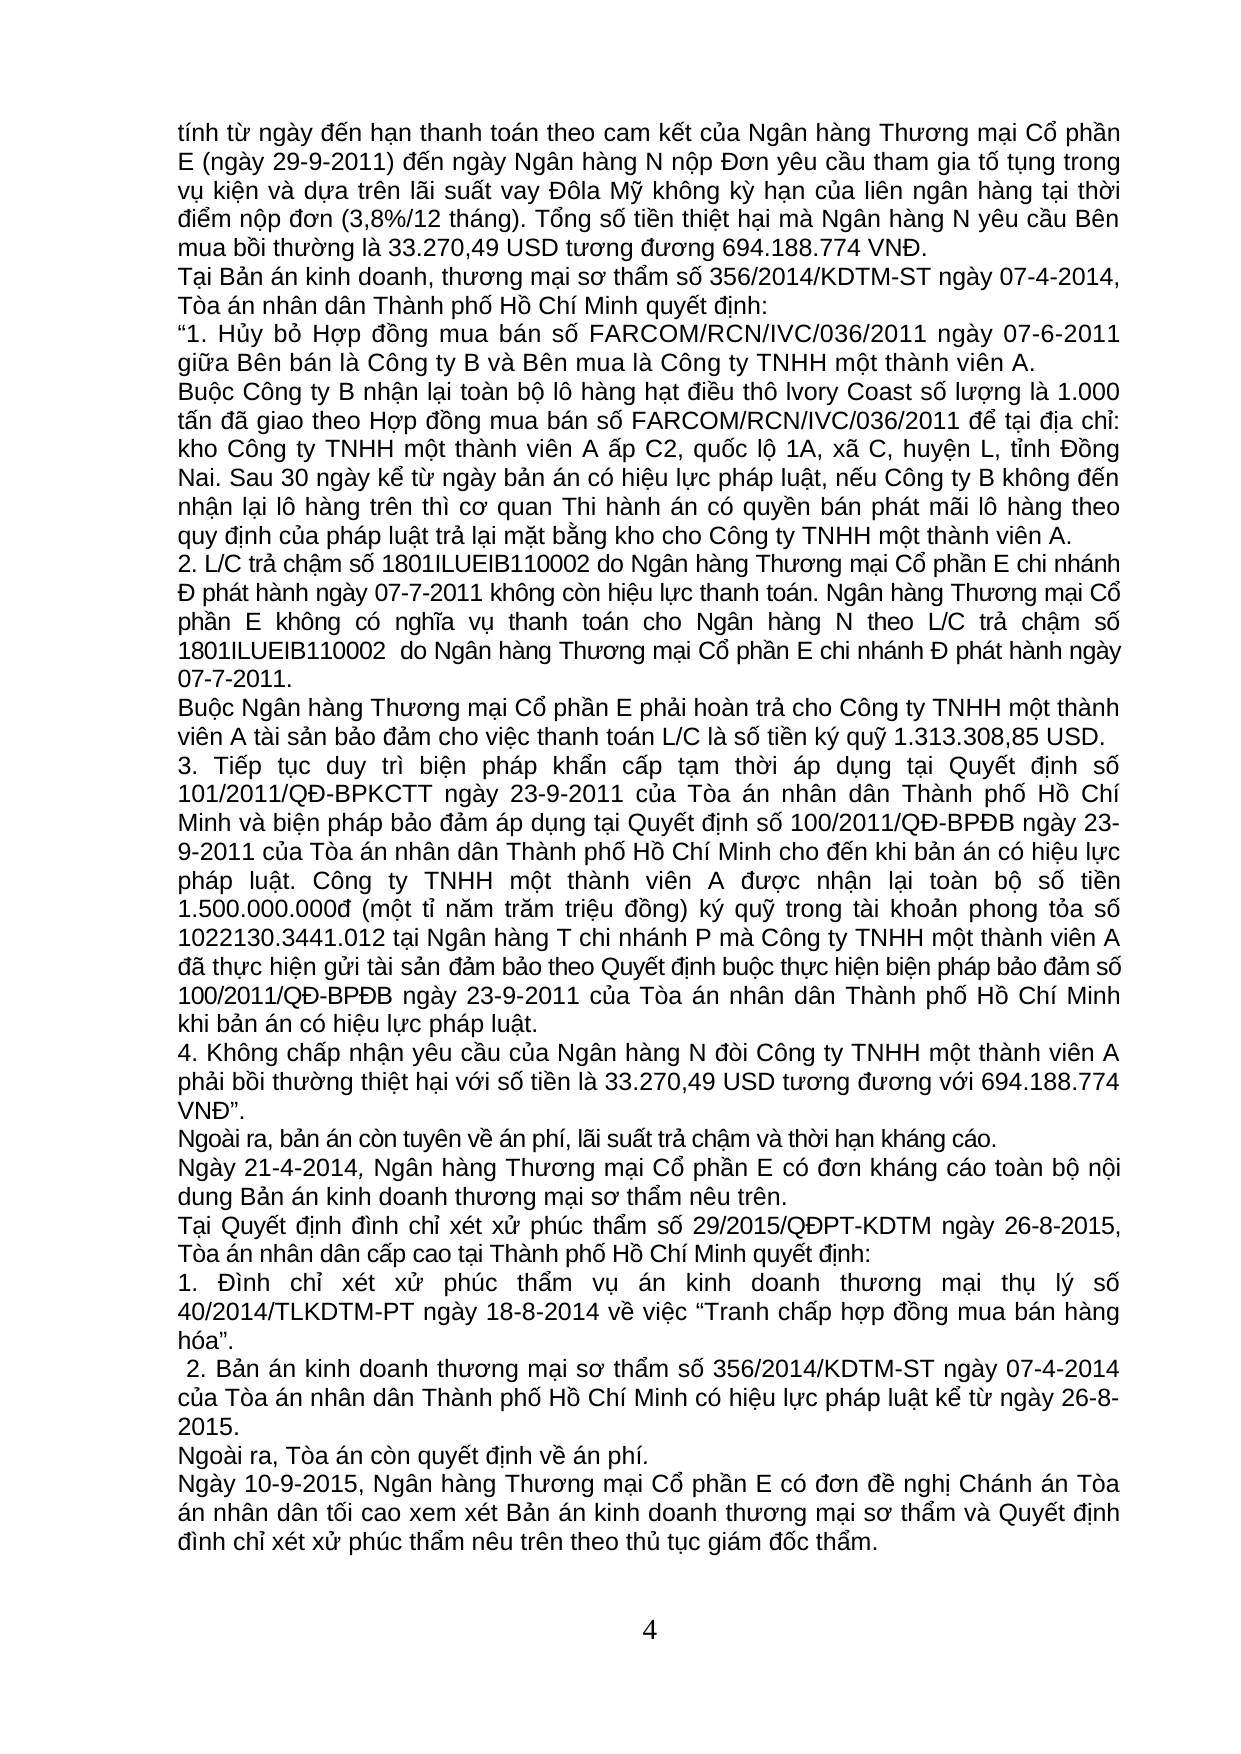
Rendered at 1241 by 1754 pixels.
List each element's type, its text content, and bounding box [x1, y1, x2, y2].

text Buộc Ngân hàng Thương mại Cổ phần E phải hoàn trả cho Công ty TNHH một thành viên A tài sản bảo đảm cho việc thanh toán L/C là số tiền ký quỹ 1.313.308,85 USD. [177, 693, 1122, 751]
text Ngày 21-4-2014, Ngân hàng Thương mại Cổ phần E có đơn kháng cáo toàn bộ nội dung Bản án kinh doanh thương mại sơ thẩm nêu trên. [177, 1153, 1122, 1211]
text Ngoài ra, Tòa án còn quyết định về án phí. [177, 1441, 1122, 1469]
text Ngày 10-9-2015, Ngân hàng Thương mại Cổ phần E có đơn đề nghị Chánh án Tòa án nhân dân tối cao xem xét Bản án kinh doanh thương mại sơ thẩm và Quyết định đình chỉ xét xử phúc thẩm nêu trên theo thủ tục giám đốc thẩm. [177, 1469, 1122, 1556]
text 1. Đình chỉ xét xử phúc thẩm vụ án kinh doanh thương mại thụ lý số 40/2014/TLKDTM-PT ngày 18-8-2014 về việc “Tranh chấp hợp đồng mua bán hàng hóa”. [177, 1268, 1122, 1354]
text 3. Tiếp tục duy trì biện pháp khẩn cấp tạm thời áp dụng tại Quyết định số 101/2011/QĐ-BPKCTT ngày 23-9-2011 của Tòa án nhân dân Thành phố Hồ Chí Minh và biện pháp bảo đảm áp dụng tại Quyết định số 100/2011/QĐ-BPĐB ngày 23-9-2011 của Tòa án nhân dân Thành phố Hồ Chí Minh cho đến khi bản án có hiệu lực pháp luật. Công ty TNHH một thành viên A được nhận lại toàn bộ số tiền 1.500.000.000đ (một tỉ năm trăm triệu đồng) ký quỹ trong tài khoản phong tỏa số 1022130.3441.012 tại Ngân hàng T chi nhánh P mà Công ty TNHH một thành viên A đã thực hiện gửi tài sản đảm bảo theo Quyết định buộc thực hiện biện pháp bảo đảm số 100/2011/QĐ-BPĐB ngày 23-9-2011 của Tòa án nhân dân Thành phố Hồ Chí Minh khi bản án có hiệu lực pháp luật. [177, 751, 1122, 1038]
text Tại Bản án kinh doanh, thương mại sơ thẩm số 356/2014/KDTM-ST ngày 07-4-2014, Tòa án nhân dân Thành phố Hồ Chí Minh quyết định: [177, 262, 1122, 319]
text Tại Quyết định đình chỉ xét xử phúc thẩm số 29/2015/QĐPT-KDTM ngày 26-8-2015, Tòa án nhân dân cấp cao tại Thành phố Hồ Chí Minh quyết định: [177, 1211, 1122, 1268]
text 2. L/C trả chậm số 1801ILUEIB110002 do Ngân hàng Thương mại Cổ phần E chi nhánh Đ phát hành ngày 07-7-2011 không còn hiệu lực thanh toán. Ngân hàng Thương mại Cổ phần E không có nghĩa vụ thanh toán cho Ngân hàng N theo L/C trả chậm số 1801ILUEIB110002 do Ngân hàng Thương mại Cổ phần E chi nhánh Đ phát hành ngày 07-7-2011. [177, 549, 1122, 693]
text Buộc Công ty B nhận lại toàn bộ lô hàng hạt điều thô lvory Coast số lượng là 1.000 tấn đã giao theo Hợp đồng mua bán số FARCOM/RCN/IVC/036/2011 để tại địa chỉ: kho Công ty TNHH một thành viên A ấp C2, quốc lộ 1A, xã C, huyện L, tỉnh Đồng Nai. Sau 30 ngày kể từ ngày bản án có hiệu lực pháp luật, nếu Công ty B không đến nhận lại lô hàng trên thì cơ quan Thi hành án có quyền bán phát mãi lô hàng theo quy định của pháp luật trả lại mặt bằng kho cho Công ty TNHH một thành viên A. [177, 377, 1122, 549]
text 4. Không chấp nhận yêu cầu của Ngân hàng N đòi Công ty TNHH một thành viên A phải bồi thường thiệt hại với số tiền là 33.270,49 USD tương đương với 694.188.774 VNĐ”. [177, 1038, 1122, 1124]
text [177, 118, 1122, 262]
text Ngoài ra, bản án còn tuyên về án phí, lãi suất trả chậm và thời hạn kháng cáo. [177, 1124, 1122, 1153]
text “1. Hủy bỏ Hợp đồng mua bán số FARCOM/RCN/IVC/036/2011 ngày 07-6-2011 giữa Bên bán là Công ty B và Bên mua là Công ty TNHH một thành viên A. [177, 319, 1122, 377]
text 2. Bản án kinh doanh thương mại sơ thẩm số 356/2014/KDTM-ST ngày 07-4-2014 của Tòa án nhân dân Thành phố Hồ Chí Minh có hiệu lực pháp luật kể từ ngày 26-8-2015. [177, 1354, 1122, 1441]
